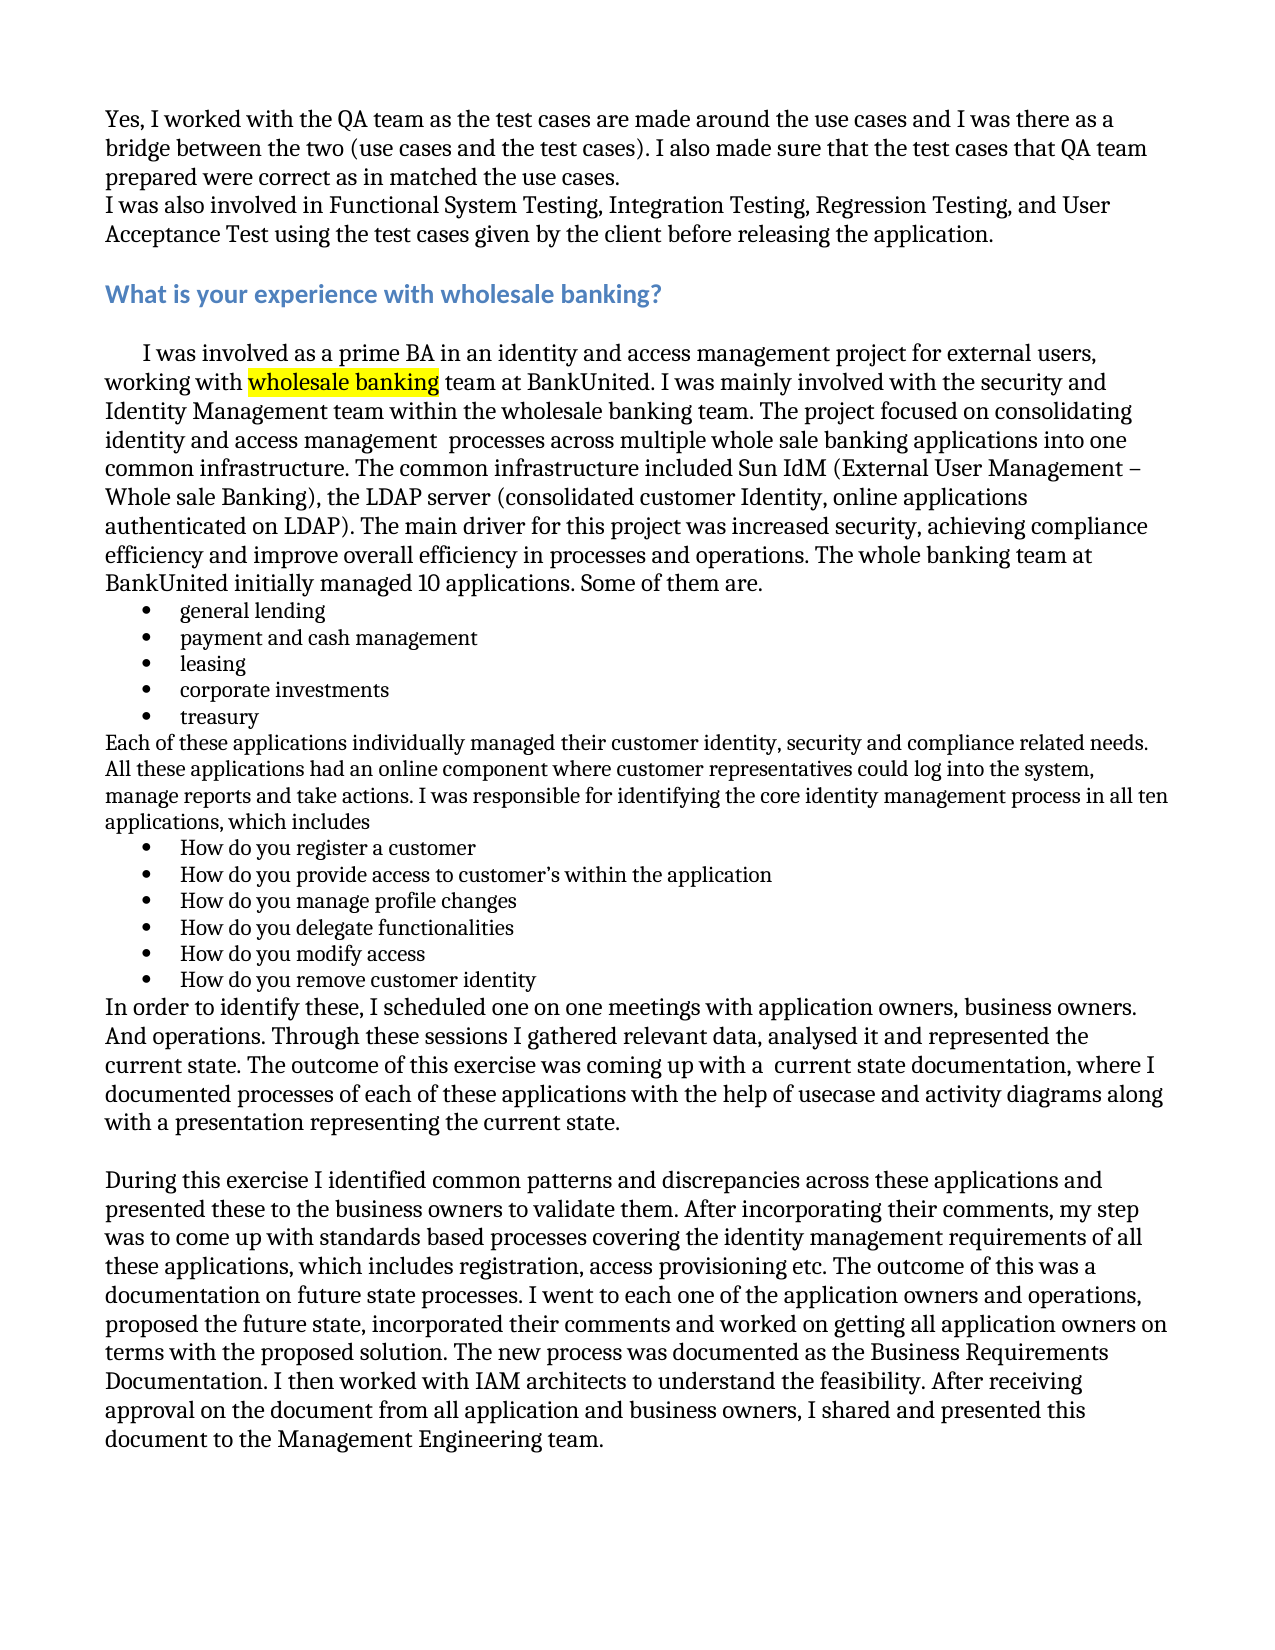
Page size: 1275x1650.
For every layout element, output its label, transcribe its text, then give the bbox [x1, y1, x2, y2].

list How do you delegate functionalities [142, 914, 1170, 941]
list payment and cash management [142, 624, 1170, 651]
list How do you manage profile changes [142, 888, 1170, 914]
list How do you remove customer identity [142, 967, 1170, 993]
list How do you register a customer [142, 835, 1170, 862]
list leasing [142, 651, 1170, 677]
text Yes, I worked with the QA team as the test cases are made around the use cases and I was there as a bridge between the two (use cases and the test cases). I also made sure that the test cases that QA team prepared were correct as in matched the use cases. [105, 105, 1170, 191]
list general lending [142, 598, 1170, 624]
text I was involved as a prime BA in an identity and access management project for external users, working with wholesale banking team at BankUnited. I was mainly involved with the security and Identity Management team within the wholesale banking team. The project focused on consolidating identity and access management processes across multiple whole sale banking applications into one common infrastructure. The common infrastructure included Sun IdM (External User Management – Whole sale Banking), the LDAP server (consolidated customer Identity, online applications authenticated on LDAP). The main driver for this project was increased security, achieving compliance efficiency and improve overall efficiency in processes and operations. The whole banking team at BankUnited initially managed 10 applications. Some of them are. [105, 339, 1170, 598]
text I was also involved in Functional System Testing, Integration Testing, Regression Testing, and User Acceptance Test using the test cases given by the client before releasing the application. [105, 191, 1170, 249]
text During this exercise I identified common patterns and discrepancies across these applications and presented these to the business owners to validate them. After incorporating their comments, my step was to come up with standards based processes covering the identity management requirements of all these applications, which includes registration, access provisioning etc. The outcome of this was a documentation on future state processes. I went to each one of the application owners and operations, proposed the future state, incorporated their comments and worked on getting all application owners on terms with the proposed solution. The new process was documented as the Business Requirements Documentation. I then worked with IAM architects to understand the feasibility. After receiving approval on the document from all application and business owners, I shared and presented this document to the Management Engineering team. [105, 1166, 1170, 1453]
list How do you provide access to customer’s within the application [142, 862, 1170, 888]
text In order to identify these, I scheduled one on one meetings with application owners, business owners. And operations. Through these sessions I gathered relevant data, analysed it and represented the current state. The outcome of this exercise was coming up with a current state documentation, where I documented processes of each of these applications with the help of usecase and activity diagrams along with a presentation representing the current state. [105, 993, 1170, 1137]
text What is your experience with wholesale banking? [105, 277, 1170, 311]
list How do you modify access [142, 941, 1170, 967]
list corporate investments [142, 677, 1170, 703]
list treasury [142, 703, 1170, 730]
text Each of these applications individually managed their customer identity, security and compliance related needs. All these applications had an online component where customer representatives could log into the system, manage reports and take actions. I was responsible for identifying the core identity management process in all ten applications, which includes [105, 730, 1170, 835]
